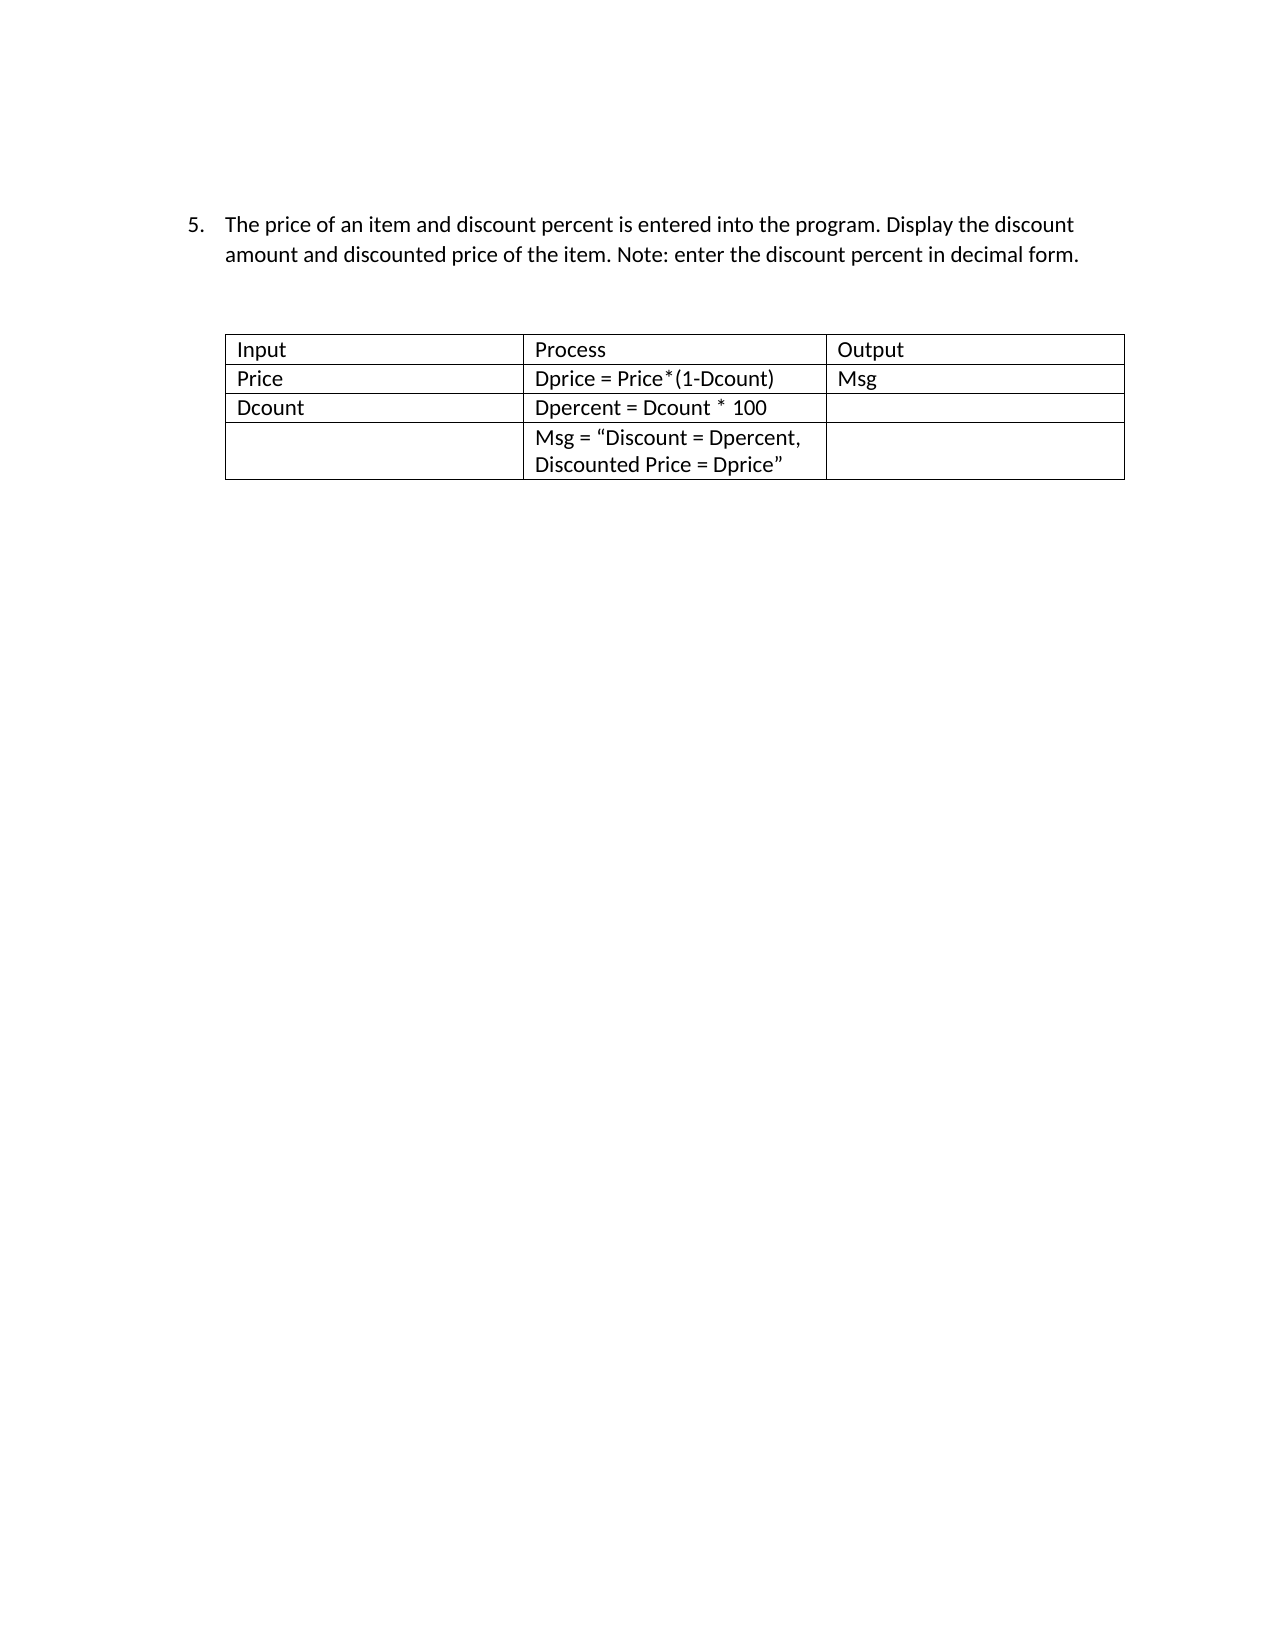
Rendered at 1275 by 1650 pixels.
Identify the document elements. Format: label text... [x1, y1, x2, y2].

table_cell [827, 394, 1124, 422]
table_cell Dprice = Price*(1-Dcount) [524, 365, 826, 392]
table_cell Dpercent = Dcount * 100 [524, 394, 826, 422]
table_cell [827, 423, 1124, 479]
table_cell Msg = “Discount = Dpercent, Discounted Price = Dprice” [524, 423, 826, 479]
table_cell Price [226, 365, 523, 392]
table_header Input [226, 335, 523, 363]
list The price of an item and discount percent is entered into the program. Display the discount amount and discounted price of the item. Note: enter the discount percent in decimal form. [187, 210, 1125, 269]
table_cell Dcount [226, 394, 523, 422]
table_header Output [827, 335, 1124, 363]
table_cell Msg [827, 365, 1124, 392]
table_cell [226, 423, 523, 479]
table_header Process [524, 335, 826, 363]
